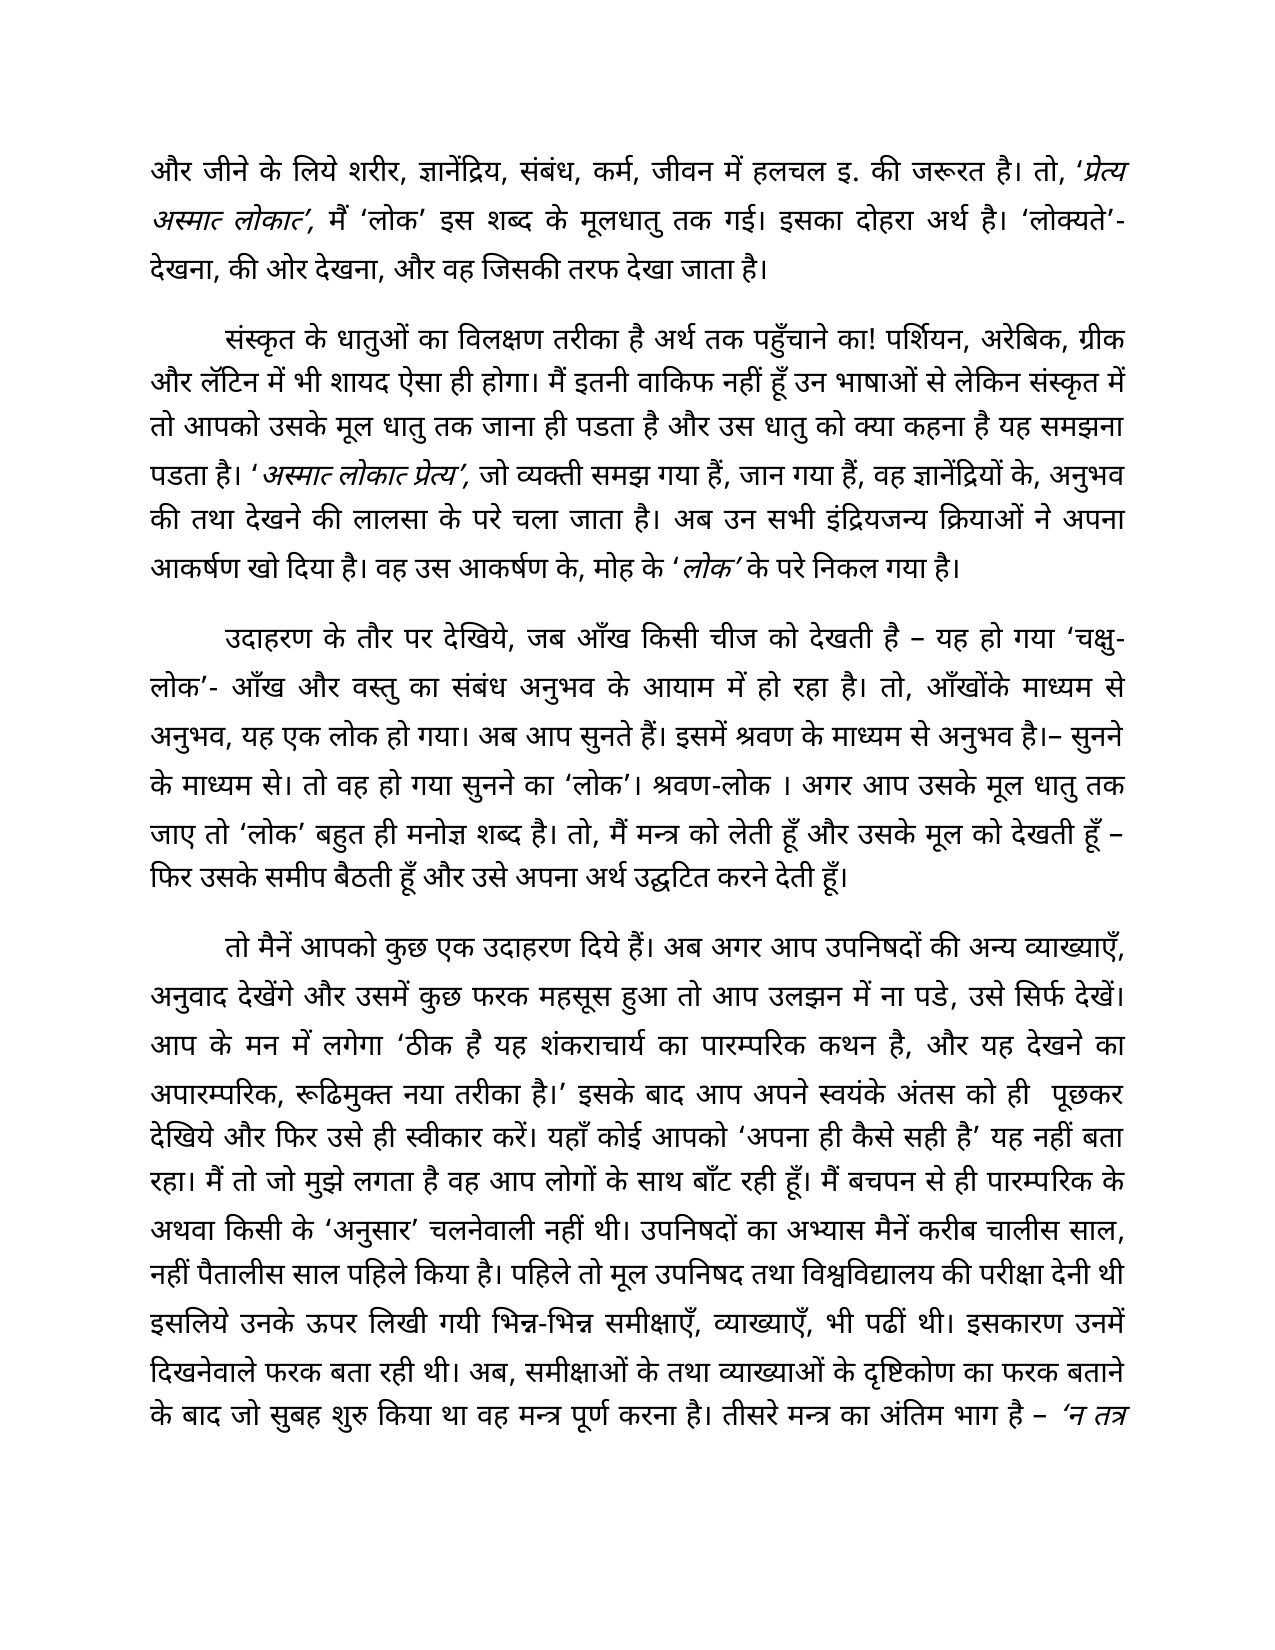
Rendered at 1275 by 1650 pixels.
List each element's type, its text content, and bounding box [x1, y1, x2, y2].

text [150, 150, 1125, 291]
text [150, 926, 1125, 1437]
text संस्कृत के धातुओं का विलक्षण तरीका है अर्थ तक पहुँचाने का! पर्शियन, अरेबिक, ग्रीक और लॅटिन में भी शायद ऐसा ही होगा। मैं इतनी वाकिफ नहीं हूँ उन भाषाओं से लेकिन संस्कृत में तो आपको उसके मूल धातु तक जाना ही पडता है और उस धातु को क्या कहना है यह समझना पडता है। ‘अस्मात्‍ लोकात्‍ प्रेत्य’, जो व्यक्ती समझ गया हैं, जान गया हैं, वह ज्ञानेंद्रियों के, अनुभव की तथा देखने की लालसा के परे चला जाता है। अब उन सभी इंद्रियजन्य क्रियाओं ने अपना आकर्षण खो दिया है। वह उस आकर्षण के, मोह के ‘लोक’ के परे निकल गया है। [150, 318, 1125, 590]
text उदाहरण के तौर पर देखिये, जब आँख किसी चीज को देखती है – यह हो गया ‘चक्षु- लोक’- आँख और वस्तु का संबंध अनुभव के आयाम में हो रहा है। तो, आँखोंके माध्यम से अनुभव, यह एक लोक हो गया। अब आप सुनते हैं। इसमें श्रवण के माध्यम से अनुभव है।– सुनने के माध्यम से। तो वह हो गया सुनने का ‘लोक’। श्रवण-लोक । अगर आप उसके मूल धातु तक जाए तो ‘लोक’ बहुत ही मनोज्ञ शब्द है। तो, मैं मन्त्र को लेती हूँ और उसके मूल को देखती हूँ – फिर उसके समीप बैठती हूँ और उसे अपना अर्थ उद्घटित करने देती हूँ। [150, 617, 1125, 900]
